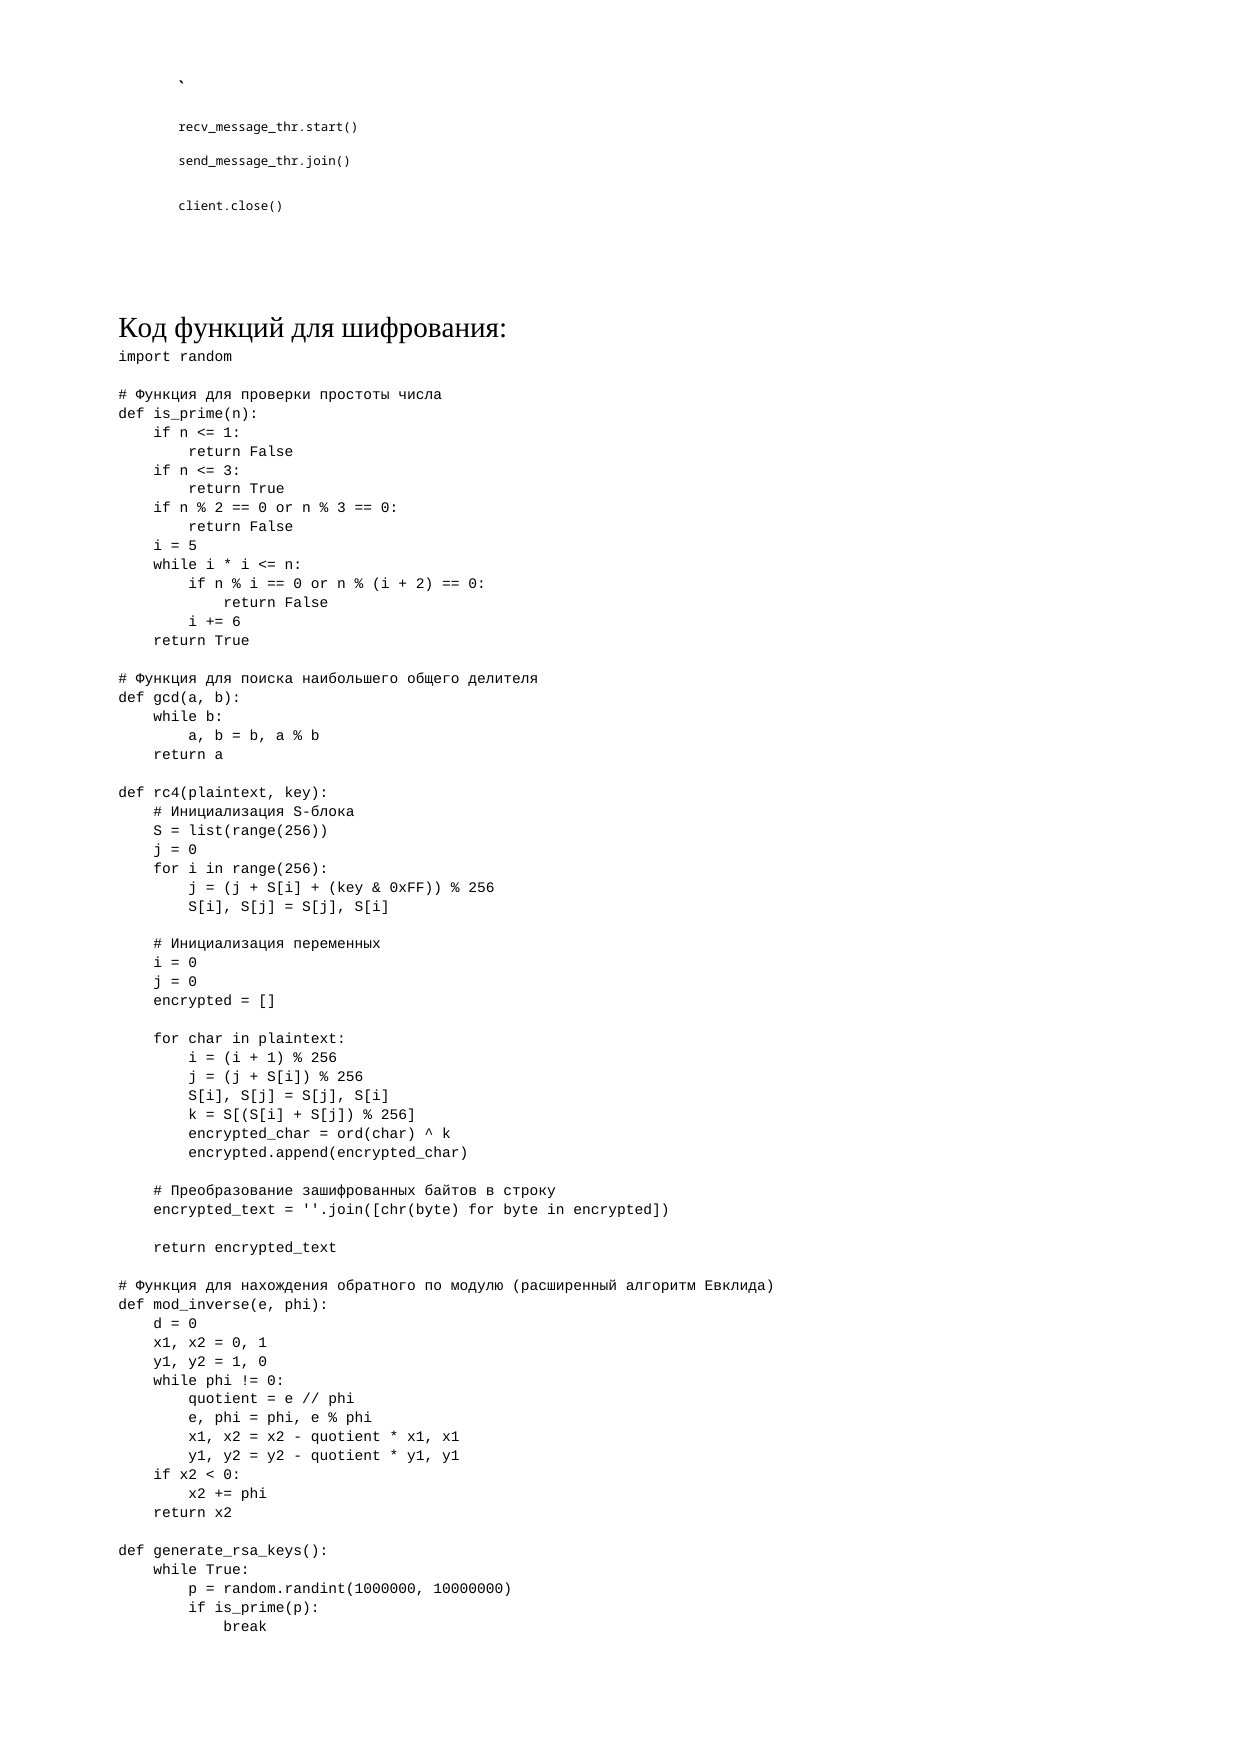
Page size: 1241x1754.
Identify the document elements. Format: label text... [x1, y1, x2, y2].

text return False [118, 444, 1152, 460]
text # Функция для нахождения обратного по модулю (расширенный алгоритм Евклида) [118, 1278, 1152, 1294]
text j = (j + S[i]) % 256 [118, 1069, 1152, 1086]
text def generate_rsa_keys(): [118, 1543, 1152, 1560]
text a, b = b, a % b [118, 728, 1152, 745]
text if n % 2 == 0 or n % 3 == 0: [118, 501, 1152, 517]
text return True [118, 482, 1152, 498]
text if x2 < 0: [118, 1468, 1152, 1484]
text if n % i == 0 or n % (i + 2) == 0: [118, 577, 1152, 593]
text if n <= 3: [118, 463, 1152, 479]
text return True [118, 633, 1152, 650]
text # Преобразование зашифрованных байтов в строку [118, 1183, 1152, 1200]
text def rc4(plaintext, key): [118, 785, 1152, 802]
text i = (i + 1) % 256 [118, 1051, 1152, 1067]
text x1, x2 = x2 - quotient * x1, x1 [118, 1430, 1152, 1446]
text while b: [118, 709, 1152, 726]
text for i in range(256): [118, 861, 1152, 877]
text encrypted = [] [118, 994, 1152, 1010]
text d = 0 [118, 1316, 1152, 1332]
text encrypted_text = ''.join([chr(byte) for byte in encrypted]) [118, 1202, 1152, 1219]
text S[i], S[j] = S[j], S[i] [118, 899, 1152, 915]
text y1, y2 = y2 - quotient * y1, y1 [118, 1449, 1152, 1465]
text def gcd(a, b): [118, 690, 1152, 707]
text import random [118, 349, 1152, 366]
text x2 += phi [118, 1487, 1152, 1503]
text recv_message_thr.start() [118, 118, 1152, 135]
text encrypted_char = ord(char) ^ k [118, 1126, 1152, 1143]
text x1, x2 = 0, 1 [118, 1335, 1152, 1351]
text if n <= 1: [118, 425, 1152, 441]
text return a [118, 747, 1152, 764]
text i = 0 [118, 956, 1152, 972]
text i += 6 [118, 614, 1152, 631]
text if is_prime(p): [118, 1600, 1152, 1617]
text p = random.randint(1000000, 10000000) [118, 1581, 1152, 1598]
text def mod_inverse(e, phi): [118, 1297, 1152, 1313]
text quotient = e // phi [118, 1392, 1152, 1408]
text i = 5 [118, 539, 1152, 555]
text S[i], S[j] = S[j], S[i] [118, 1088, 1152, 1105]
text j = 0 [118, 842, 1152, 858]
text Код функций для шифрования: [118, 311, 1152, 344]
text encrypted.append(encrypted_char) [118, 1145, 1152, 1162]
text S = list(range(256)) [118, 823, 1152, 839]
text # Инициализация S-блока [118, 804, 1152, 821]
text # Инициализация переменных [118, 937, 1152, 953]
text send_message_thr.join() [118, 152, 1152, 169]
text while True: [118, 1562, 1152, 1579]
text return False [118, 520, 1152, 536]
text while phi != 0: [118, 1373, 1152, 1389]
text client.close() [118, 197, 1152, 214]
text break [118, 1619, 1152, 1636]
text while i * i <= n: [118, 558, 1152, 574]
text e, phi = phi, e % phi [118, 1411, 1152, 1427]
text k = S[(S[i] + S[j]) % 256] [118, 1107, 1152, 1124]
text return encrypted_text [118, 1240, 1152, 1257]
text for char in plaintext: [118, 1032, 1152, 1048]
text j = 0 [118, 975, 1152, 991]
text def is_prime(n): [118, 406, 1152, 422]
text # Функция для проверки простоты числа [118, 387, 1152, 403]
text j = (j + S[i] + (key & 0xFF)) % 256 [118, 880, 1152, 896]
text return x2 [118, 1506, 1152, 1522]
text return False [118, 596, 1152, 612]
text # Функция для поиска наибольшего общего делителя [118, 671, 1152, 688]
text y1, y2 = 1, 0 [118, 1354, 1152, 1370]
